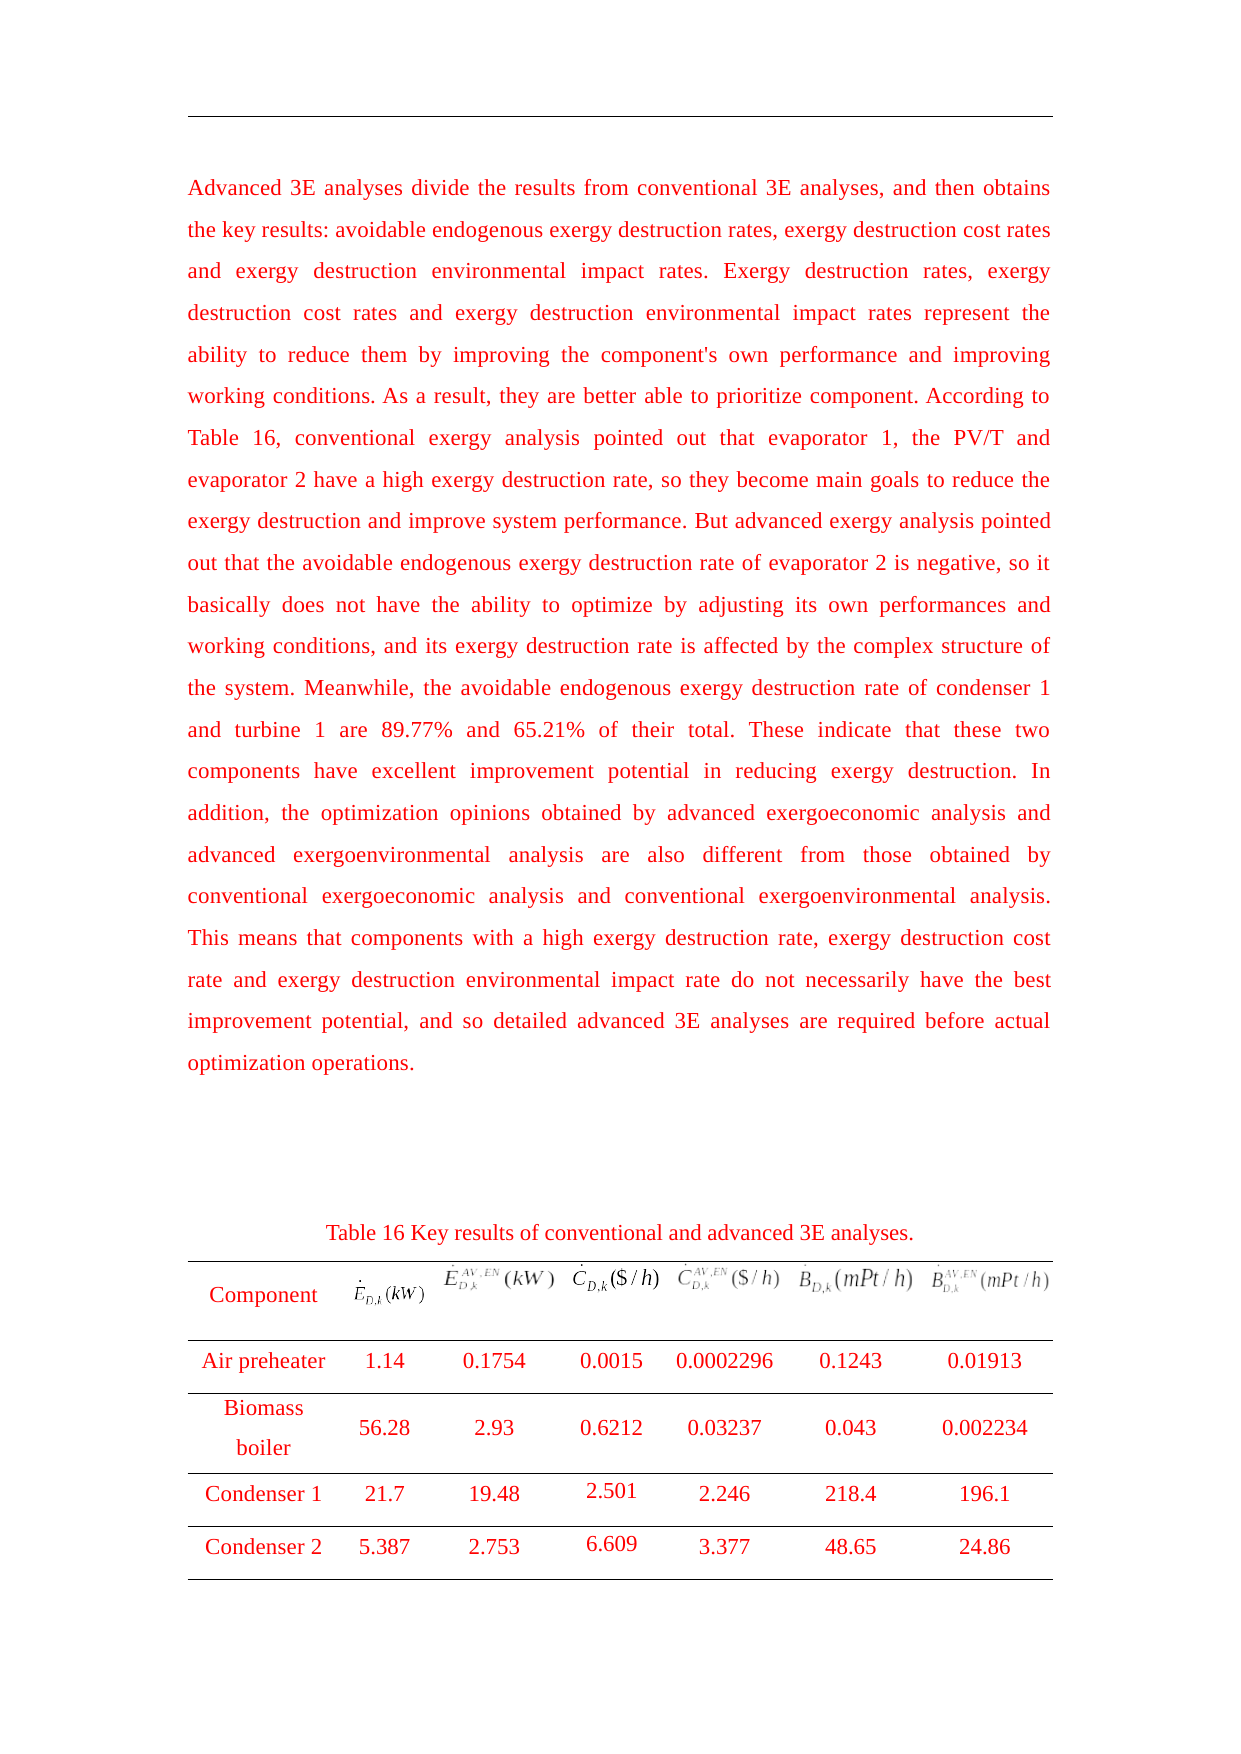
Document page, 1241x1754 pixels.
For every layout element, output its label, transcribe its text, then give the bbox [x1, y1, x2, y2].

table_cell 48.65 [785, 1527, 917, 1579]
table_cell Condenser 2 [188, 1527, 339, 1579]
table_cell 0.6212 [559, 1394, 664, 1473]
table_cell 2.246 [664, 1474, 784, 1526]
table_cell 196.1 [917, 1474, 1053, 1526]
table_header [917, 1262, 1053, 1340]
table_cell 2.753 [430, 1527, 559, 1579]
table_header Component [188, 1262, 339, 1340]
table_header [785, 1262, 917, 1340]
table_header [340, 1262, 429, 1340]
table_cell 3.377 [664, 1527, 784, 1579]
table_cell 2.501 [559, 1474, 664, 1526]
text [187, 162, 1053, 1079]
table_cell 218.4 [785, 1474, 917, 1526]
table_cell 19.48 [430, 1474, 559, 1526]
table_cell 2.93 [430, 1394, 559, 1473]
table_cell 0.0002296 [664, 1341, 784, 1393]
table_header [430, 1262, 559, 1340]
table_header [559, 1262, 664, 1340]
table_cell 0.03237 [664, 1394, 784, 1473]
table_cell 56.28 [340, 1394, 429, 1473]
table_cell 1.14 [340, 1341, 429, 1393]
table_cell Air preheater [188, 1341, 339, 1393]
table_cell 0.1754 [430, 1341, 559, 1393]
table_cell 0.002234 [917, 1394, 1053, 1473]
text Table 16 Key results of conventional and advanced 3E analyses. [187, 1216, 1053, 1248]
table_cell 5.387 [340, 1527, 429, 1579]
table_cell 0.1243 [785, 1341, 917, 1393]
table_header [664, 1262, 784, 1340]
table_cell 0.0015 [559, 1341, 664, 1393]
table_cell 24.86 [917, 1527, 1053, 1579]
table_cell 6.609 [559, 1527, 664, 1579]
table_cell Biomass boiler [188, 1394, 339, 1473]
table_cell 0.01913 [917, 1341, 1053, 1393]
table_cell 21.7 [340, 1474, 429, 1526]
table_cell 0.043 [785, 1394, 917, 1473]
table_cell Condenser 1 [188, 1474, 339, 1526]
